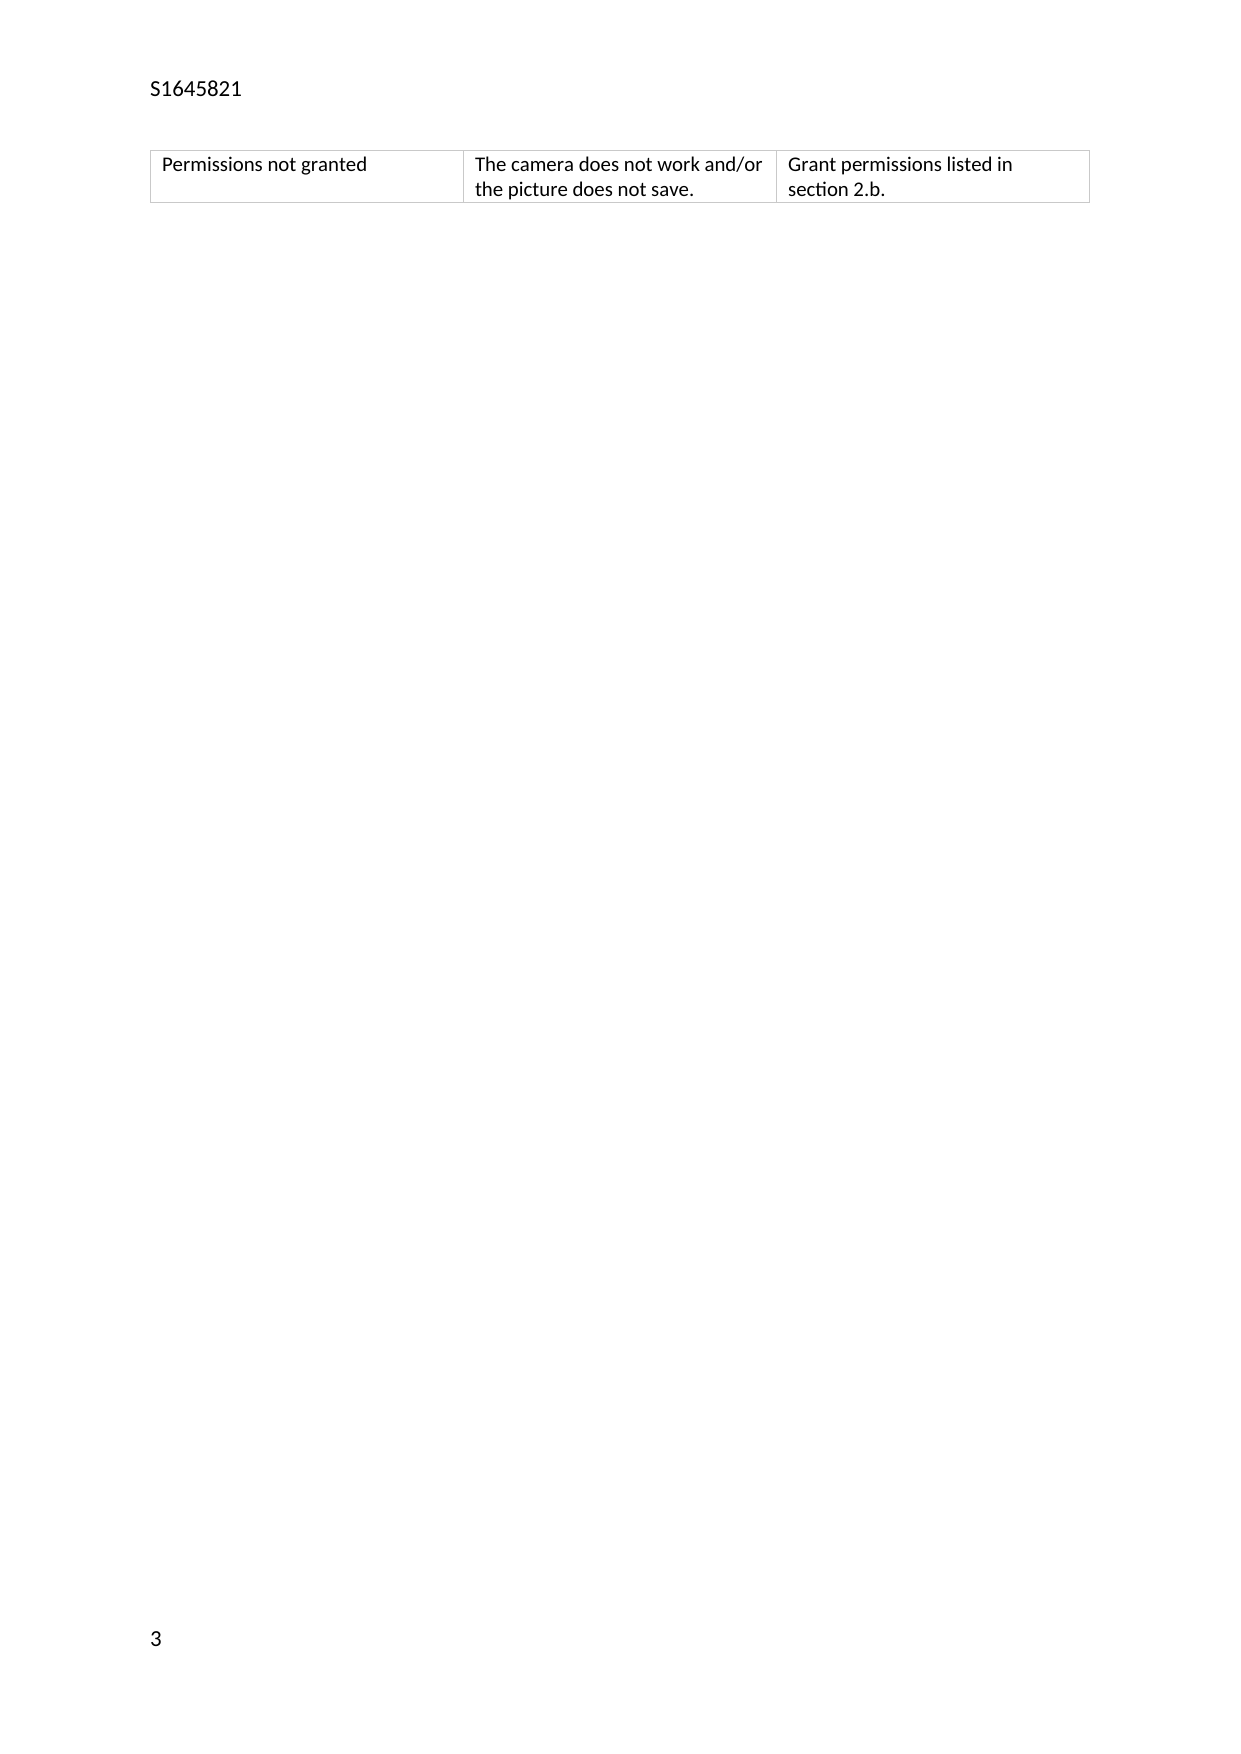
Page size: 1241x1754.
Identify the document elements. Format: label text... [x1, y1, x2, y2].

table_cell The camera does not work and/or the picture does not save. [464, 151, 776, 202]
table_cell Permissions not granted [151, 151, 463, 202]
table_cell Grant permissions listed in section 2.b. [777, 151, 1089, 202]
